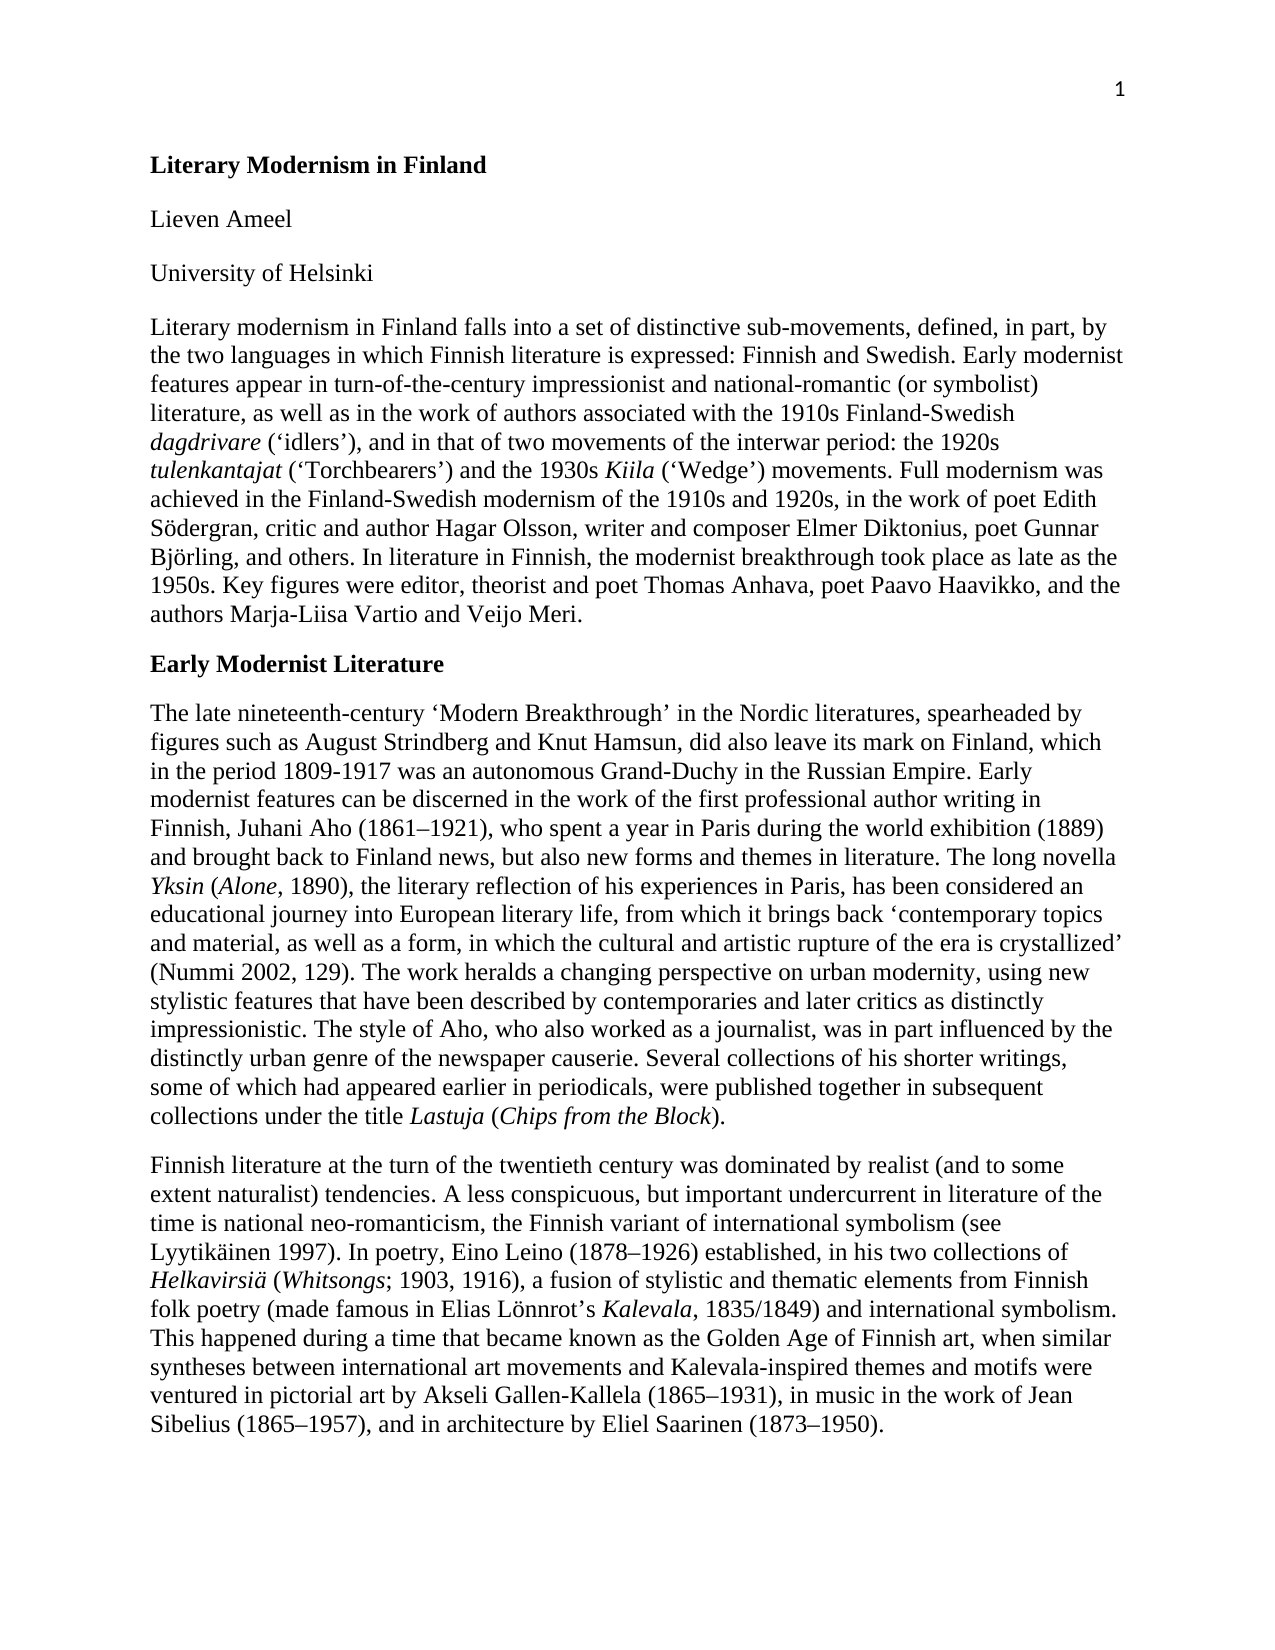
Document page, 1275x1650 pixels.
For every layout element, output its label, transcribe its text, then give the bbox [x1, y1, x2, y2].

text Early Modernist Literature [150, 649, 1125, 677]
text Literary Modernism in Finland [150, 150, 1125, 179]
text The late nineteenth-century ‘Modern Breakthrough’ in the Nordic literatures, spearheaded by figures such as August Strindberg and Knut Hamsun, did also leave its mark on Finland, which in the period 1809-1917 was an autonomous Grand-Duchy in the Russian Empire. Early modernist features can be discerned in the work of the first professional author writing in Finnish, Juhani Aho (1861–1921), who spent a year in Paris during the world exhibition (1889) and brought back to Finland news, but also new forms and themes in literature. The long novella Yksin (Alone, 1890), the literary reflection of his experiences in Paris, has been considered an educational journey into European literary life, from which it brings back ‘contemporary topics and material, as well as a form, in which the cultural and artistic rupture of the era is crystallized’ (Nummi 2002, 129). The work heralds a changing perspective on urban modernity, using new stylistic features that have been described by contemporaries and later critics as distinctly impressionistic. The style of Aho, who also worked as a journalist, was in part influenced by the distinctly urban genre of the newspaper causerie. Several collections of his shorter writings, some of which had appeared earlier in periodicals, were published together in subsequent collections under the title Lastuja (Chips from the Block). [150, 698, 1125, 1129]
text University of Helsinki [150, 258, 1125, 286]
text Literary modernism in Finland falls into a set of distinctive sub-movements, defined, in part, by the two languages in which Finnish literature is expressed: Finnish and Swedish. Early modernist features appear in turn-of-the-century impressionist and national-romantic (or symbolist) literature, as well as in the work of authors associated with the 1910s Finland-Swedish dagdrivare (‘idlers’), and in that of two movements of the interwar period: the 1920s tulenkantajat (‘Torchbearers’) and the 1930s Kiila (‘Wedge’) movements. Full modernism was achieved in the Finland-Swedish modernism of the 1910s and 1920s, in the work of poet Edith Södergran, critic and author Hagar Olsson, writer and composer Elmer Diktonius, poet Gunnar Björling, and others. In literature in Finnish, the modernist breakthrough took place as late as the 1950s. Key figures were editor, theorist and poet Thomas Anhava, poet Paavo Haavikko, and the authors Marja-Liisa Vartio and Veijo Meri. [150, 312, 1125, 628]
text Finnish literature at the turn of the twentieth century was dominated by realist (and to some extent naturalist) tendencies. A less conspicuous, but important undercurrent in literature of the time is national neo-romanticism, the Finnish variant of international symbolism (see Lyytikäinen 1997). In poetry, Eino Leino (1878–1926) established, in his two collections of Helkavirsiä (Whitsongs; 1903, 1916), a fusion of stylistic and thematic elements from Finnish folk poetry (made famous in Elias Lönnrot’s Kalevala, 1835/1849) and international symbolism. This happened during a time that became known as the Golden Age of Finnish art, when similar syntheses between international art movements and Kalevala-inspired themes and motifs were ventured in pictorial art by Akseli Gallen-Kallela (1865–1931), in music in the work of Jean Sibelius (1865–1957), and in architecture by Eliel Saarinen (1873–1950). [150, 1150, 1125, 1438]
text Lieven Ameel [150, 204, 1125, 233]
